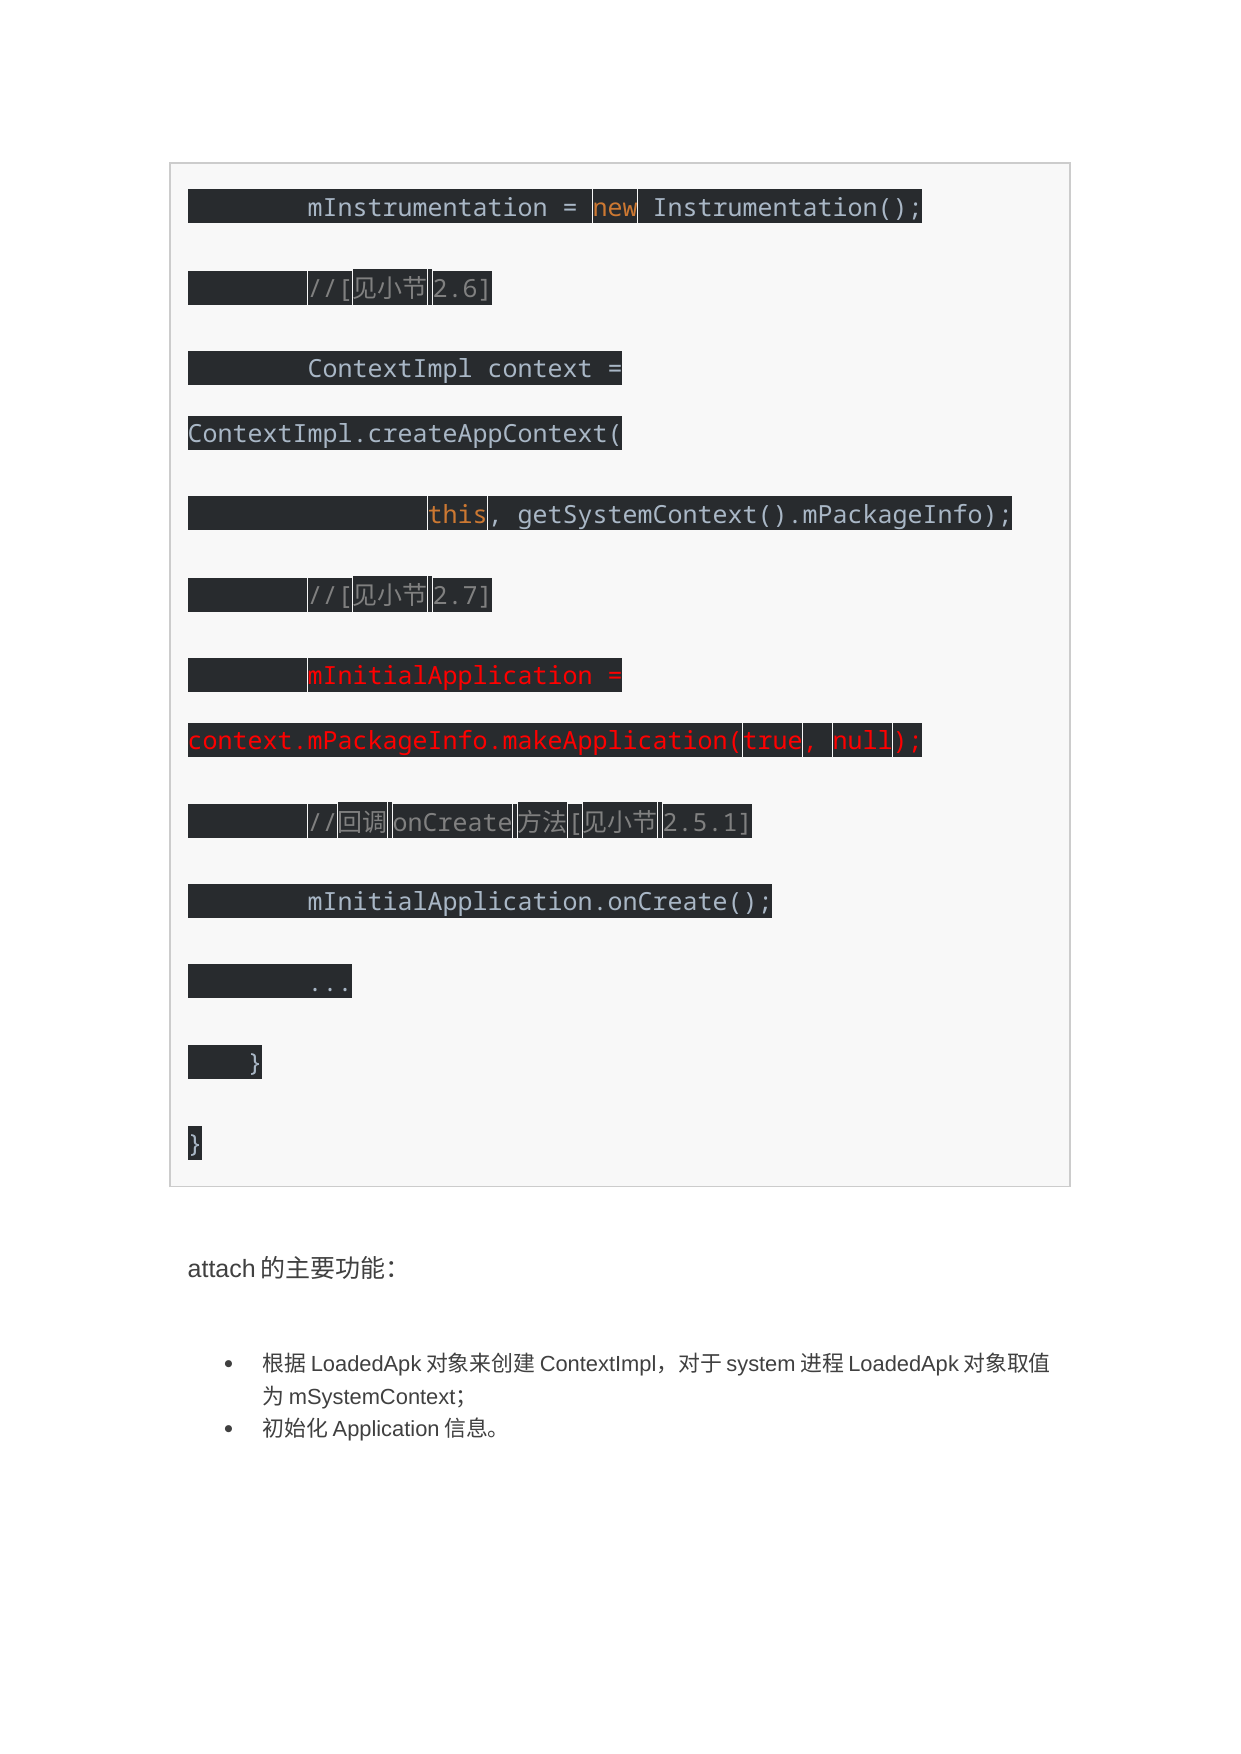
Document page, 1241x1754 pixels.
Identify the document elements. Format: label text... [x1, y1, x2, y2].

list 初始化Application信息。 [225, 1411, 1053, 1443]
text mInitialApplication.onCreate(); [171, 856, 1069, 933]
text this, getSystemContext().mPackageInfo); [171, 469, 1069, 546]
list 根据LoadedApk对象来创建ContextImpl，对于system进程LoadedApk对象取值为mSystemContext； [225, 1346, 1053, 1411]
text ContextImpl context = ContextImpl.createAppContext( [171, 323, 1069, 465]
text } [171, 1098, 1069, 1186]
text mInstrumentation = new Instrumentation(); [171, 164, 1069, 239]
text //[见小节2.7] [171, 549, 1069, 626]
text //[见小节2.6] [171, 243, 1069, 319]
text attach的主要功能： [187, 1234, 1053, 1299]
text mInitialApplication = context.mPackageInfo.makeApplication(true, null); [171, 630, 1069, 772]
text //回调onCreate方法[见小节2.5.1] [171, 776, 1069, 853]
text ... [171, 937, 1069, 1014]
text } [171, 1018, 1069, 1094]
